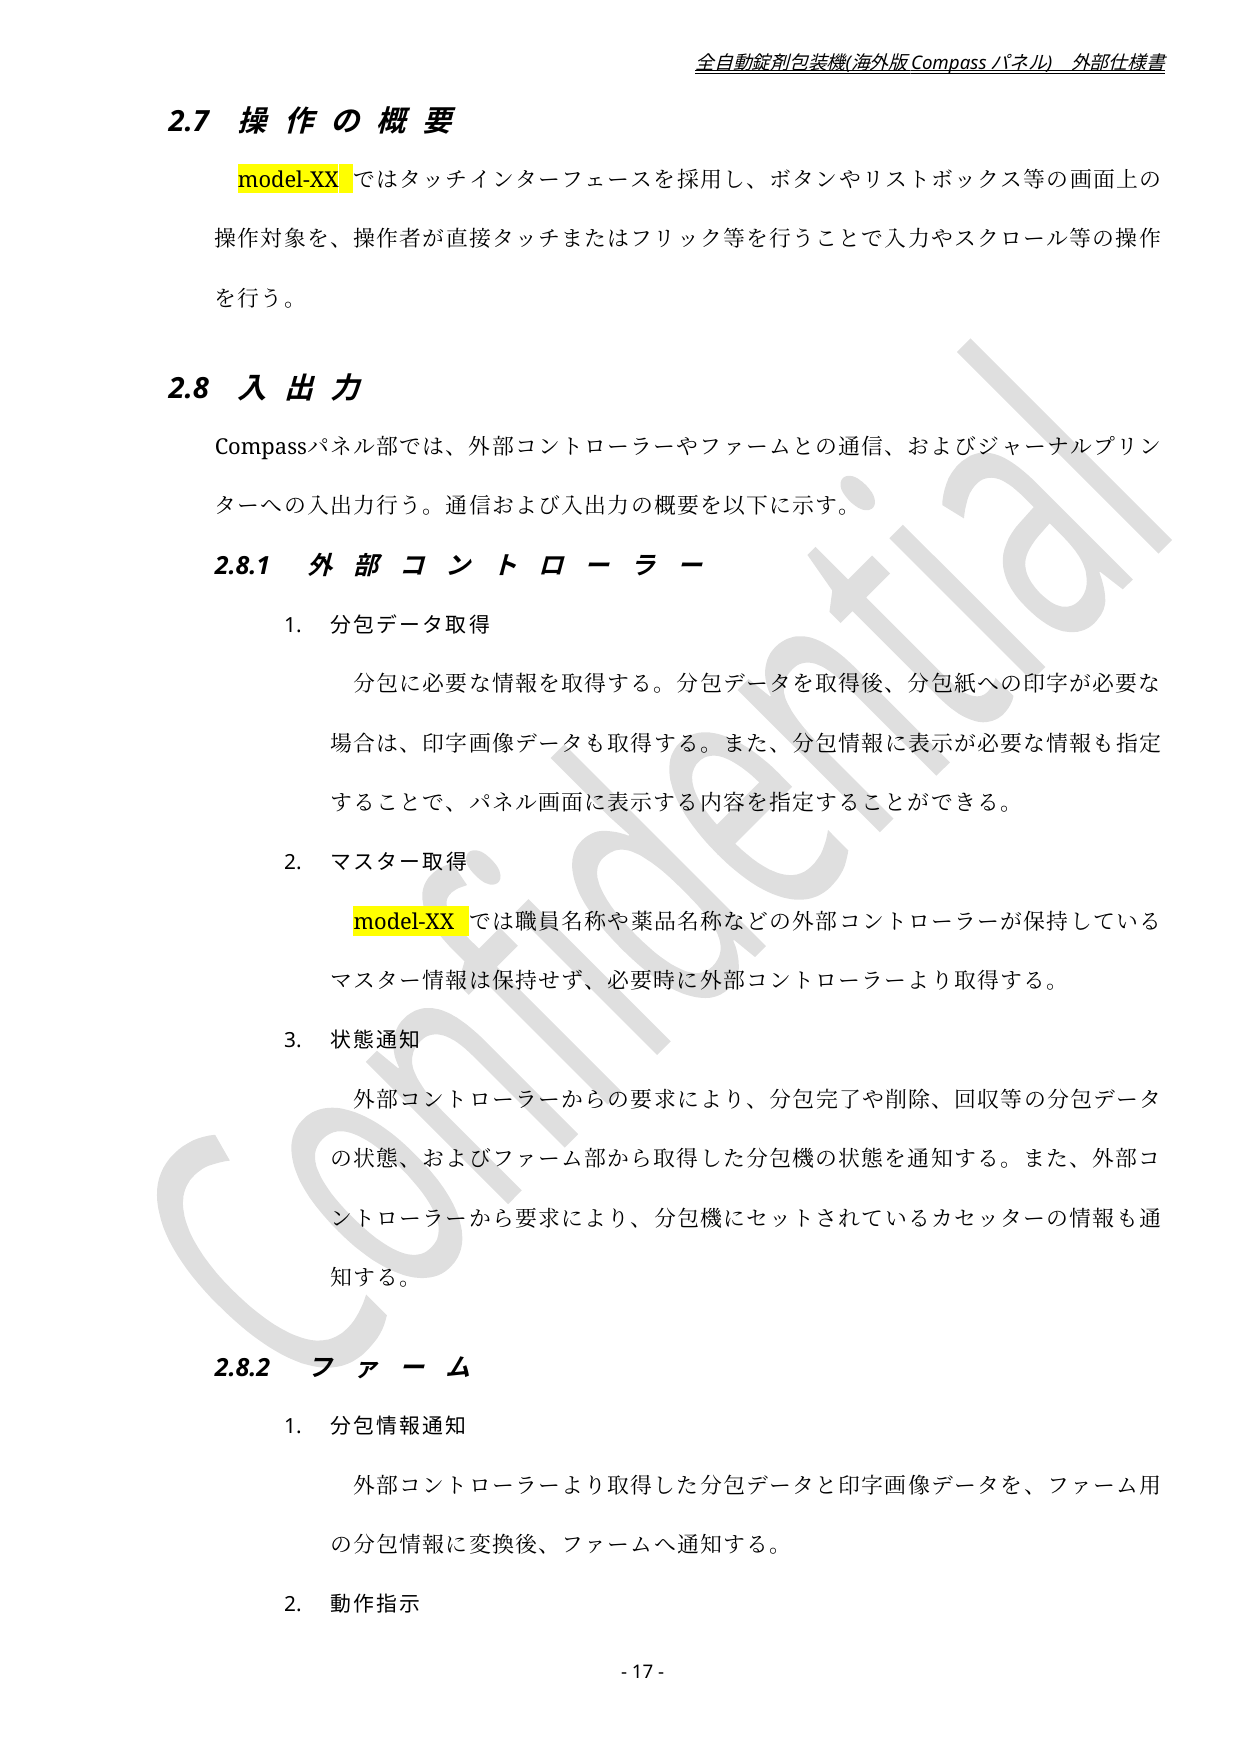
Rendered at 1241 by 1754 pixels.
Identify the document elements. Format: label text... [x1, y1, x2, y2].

list 動作指示 [270, 1573, 1163, 1632]
subtitle 操作の概要 [166, 89, 1163, 148]
list 分包データ取得 [270, 593, 1163, 653]
text 外部コントローラーより取得した分包データと印字画像データを、ファーム用の分包情報に変換後、ファームへ通知する。 [314, 1454, 1163, 1573]
list 状態通知 [270, 1009, 1163, 1068]
text 外部コントローラーからの要求により、分包完了や削除、回収等の分包データの状態、およびファーム部から取得した分包機の状態を通知する。また、外部コントローラーから要求により、分包機にセットされているカセッターの情報も通知する。 [314, 1068, 1163, 1306]
text model-XXでは職員名称や薬品名称などの外部コントローラーが保持しているマスター情報は保持せず、必要時に外部コントローラーより取得する。 [314, 890, 1163, 1009]
list 分包情報通知 [270, 1395, 1163, 1454]
subtitle 入出力 [166, 356, 1163, 415]
subtitle ファーム [211, 1336, 1163, 1395]
subtitle 外部コントローラー [211, 534, 1163, 593]
list マスター取得 [270, 831, 1163, 890]
text model-XXではタッチインターフェースを採用し、ボタンやリストボックス等の画面上の操作対象を、操作者が直接タッチまたはフリック等を行うことで入力やスクロール等の操作を行う。 [211, 148, 1163, 326]
text 分包に必要な情報を取得する。分包データを取得後、分包紙への印字が必要な場合は、印字画像データも取得する。また、分包情報に表示が必要な情報も指定することで、パネル画面に表示する内容を指定することができる。 [314, 653, 1163, 831]
text Compassパネル部では、外部コントローラーやファームとの通信、およびジャーナルプリンターへの入出力行う。通信および入出力の概要を以下に示す。 [211, 415, 1163, 534]
